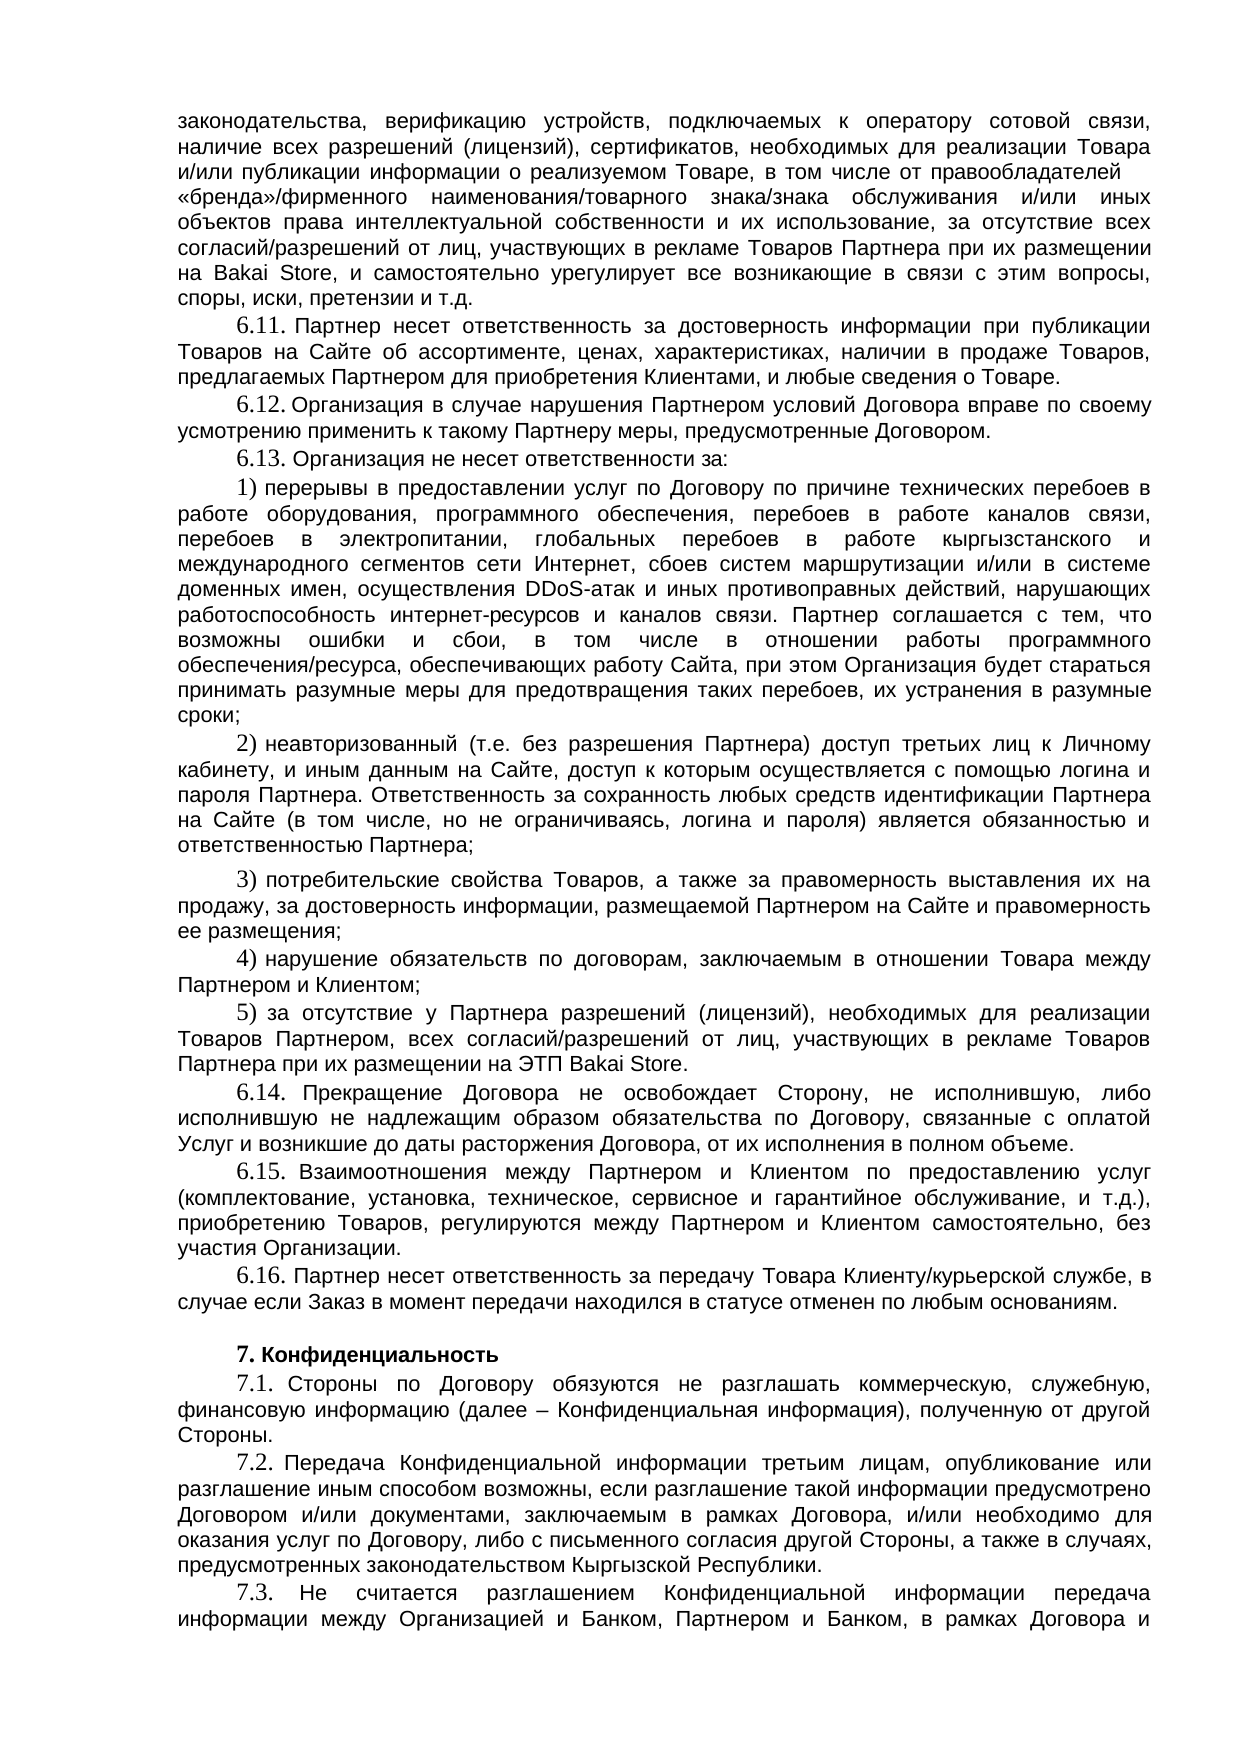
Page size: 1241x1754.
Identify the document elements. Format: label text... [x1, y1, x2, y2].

list потребительские свойства Товаров, а также за правомерность выставления их на продажу, за достоверность информации, размещаемой Партнером на Сайте и правомерность ее размещения; [177, 864, 1152, 943]
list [177, 1577, 1151, 1631]
list неавторизованный (т.е. без разрешения Партнера) доступ третьих лиц к Личному кабинету, и иным данным на Сайте, доступ к которым осуществляется с помощью логина и пароля Партнера. Ответственность за сохранность любых средств идентификации Партнера на Сайте (в том числе, но не ограничиваясь, логина и пароля) является обязанностью и ответственностью Партнера; [177, 728, 1152, 857]
list Стороны по Договору обязуются не разглашать коммерческую, служебную, финансовую информацию (далее – Конфиденциальная информация), полученную от другой Стороны. [177, 1368, 1152, 1447]
list Партнер несет ответственность за достоверность информации при публикации Товаров на Сайте об ассортименте, ценах, характеристиках, наличии в продаже Товаров, предлагаемых Партнером для приобретения Клиентами, и любые сведения о Товаре. [177, 310, 1152, 389]
list Прекращение Договора не освобождает Сторону, не исполнившую, либо исполнившую не надлежащим образом обязательства по Договору, связанные с оплатой Услуг и возникшие до даты расторжения Договора, от их исполнения в полном объеме. [177, 1077, 1152, 1156]
subtitle Конфиденциальность [236, 1340, 1181, 1368]
list Организация не несет ответственности за: [236, 443, 1181, 472]
text «бренда»/фирменного наименования/товарного знака/знака обслуживания и/или иных объектов права интеллектуальной собственности и их использование, за отсутствие всех согласий/разрешений от лиц, участвующих в рекламе Товаров Партнера при их размещении на Bakai Store, и самостоятельно урегулирует все возникающие в связи с этим вопросы, споры, иски, претензии и т.д. [177, 184, 1152, 310]
list Взаимоотношения между Партнером и Клиентом по предоставлению услуг (комплектование, установка, техническое, сервисное и гарантийное обслуживание, и т.д.), приобретению Товаров, регулируются между Партнером и Клиентом самостоятельно, без участия Организации. [177, 1156, 1152, 1260]
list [177, 108, 1152, 184]
list Организация в случае нарушения Партнером условий Договора вправе по своему усмотрению применить к такому Партнеру меры, предусмотренные Договором. [177, 389, 1152, 443]
list Передача Конфиденциальной информации третьим лицам, опубликование или разглашение иным способом возможны, если разглашение такой информации предусмотрено Договором и/или документами, заключаемым в рамках Договора, и/или необходимо для оказания услуг по Договору, либо с письменного согласия другой Стороны, а также в случаях, предусмотренных законодательством Кыргызской Республики. [177, 1447, 1152, 1577]
list Партнер несет ответственность за передачу Товара Клиенту/курьерской службе, в случае если Заказ в момент передачи находился в статусе отменен по любым основаниям. [177, 1260, 1152, 1314]
list за отсутствие у Партнера разрешений (лицензий), необходимых для реализации Товаров Партнером, всех согласий/разрешений от лиц, участвующих в рекламе Товаров Партнера при их размещении на ЭТП Bakai Store. [177, 997, 1151, 1077]
list нарушение обязательств по договорам, заключаемым в отношении Товара между Партнером и Клиентом; [177, 943, 1152, 997]
list перерывы в предоставлении услуг по Договору по причине технических перебоев в работе оборудования, программного обеспечения, перебоев в работе каналов связи, перебоев в электропитании, глобальных перебоев в работе кыргызстанского и международного сегментов сети Интернет, сбоев систем маршрутизации и/или в системе доменных имен, осуществления DDoS-атак и иных противоправных действий, нарушающих работоспособность интернет-ресурсов и каналов связи. Партнер соглашается с тем, что возможны ошибки и сбои, в том числе в отношении работы программного обеспечения/ресурса, обеспечивающих работу Сайта, при этом Организация будет стараться принимать разумные меры для предотвращения таких перебоев, их устранения в разумные сроки; [177, 472, 1152, 728]
